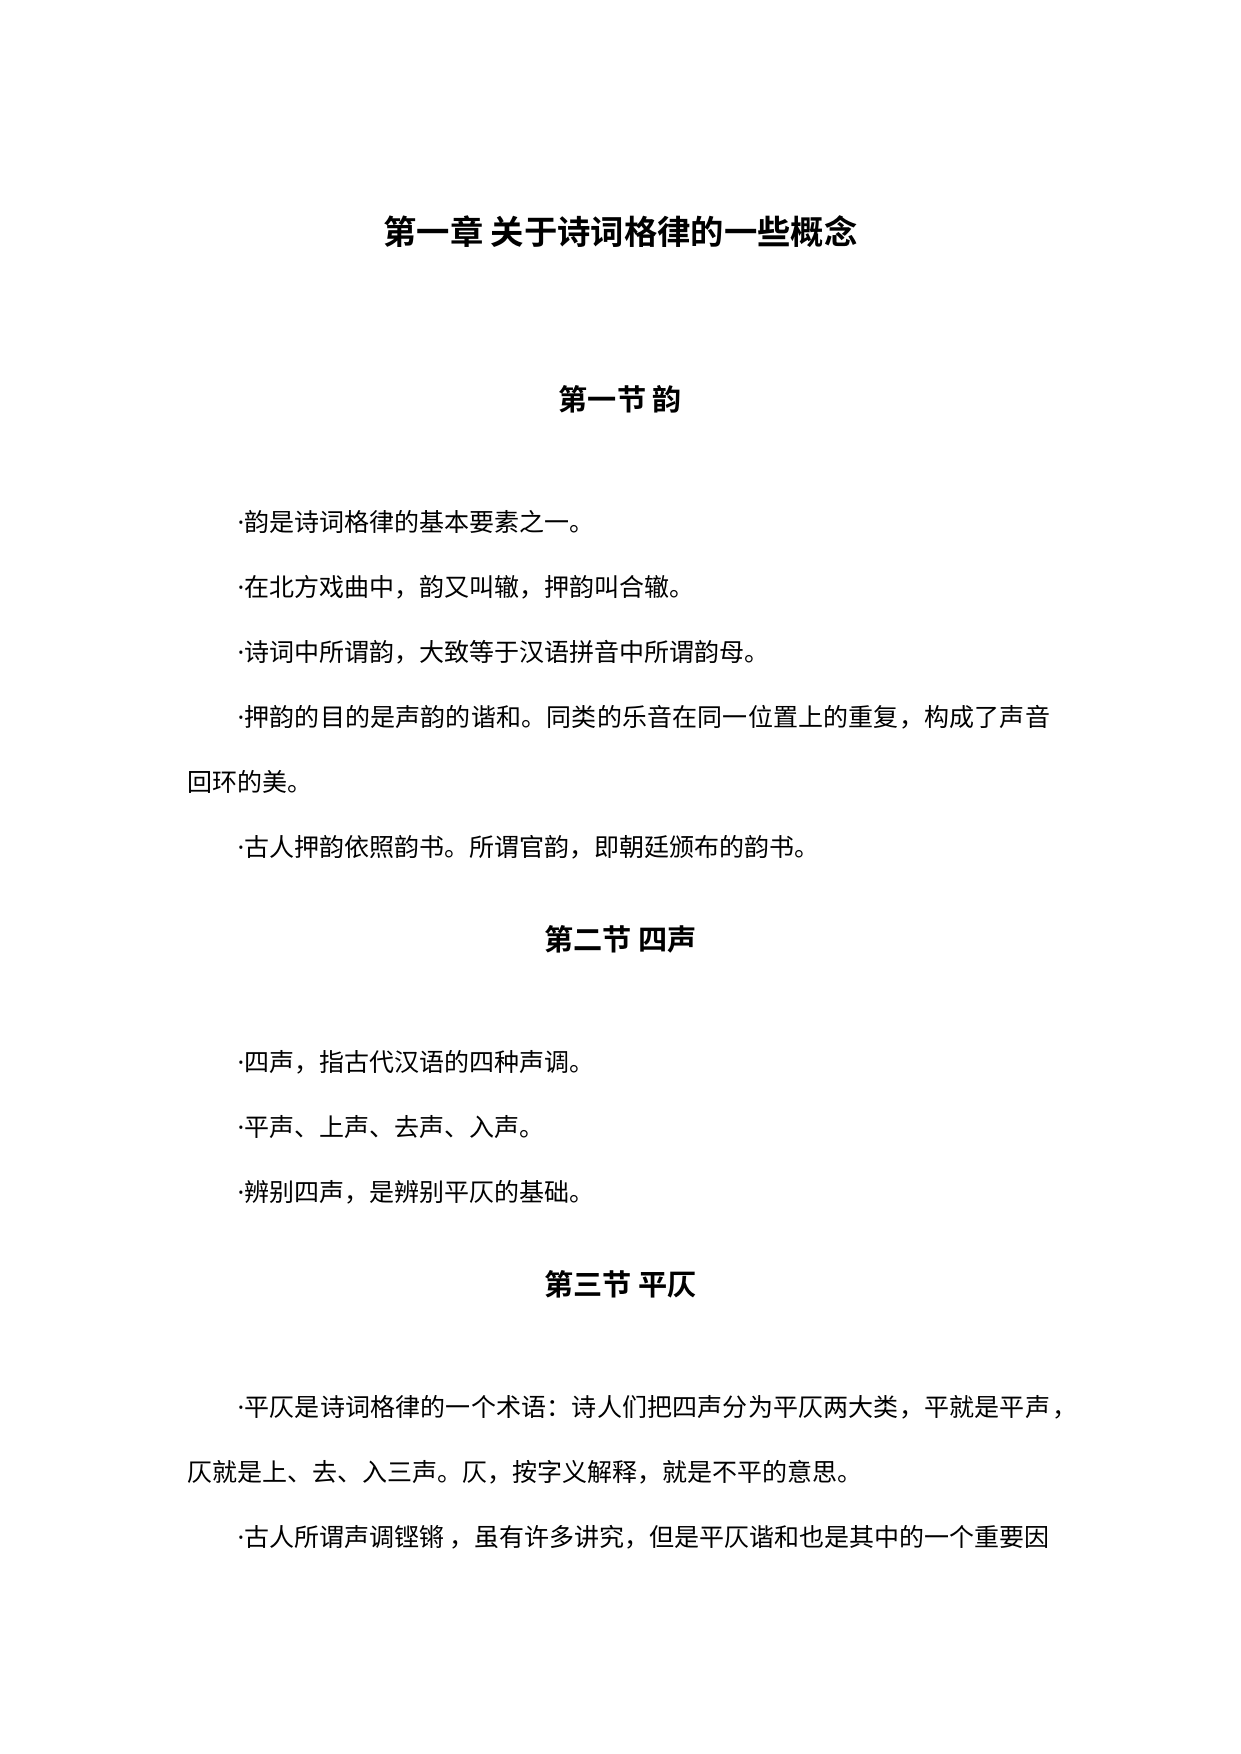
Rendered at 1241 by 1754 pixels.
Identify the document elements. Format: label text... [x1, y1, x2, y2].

subtitle 第二节 四声 [187, 905, 1053, 970]
text ·古人押韵依照韵书。所谓官韵，即朝廷颁布的韵书。 [187, 813, 1053, 878]
text ·平声、上声、去声、入声。 [187, 1093, 1053, 1158]
text ·韵是诗词格律的基本要素之一。 [187, 488, 1053, 553]
text ·在北方戏曲中，韵又叫辙，押韵叫合辙。 [187, 553, 1053, 618]
text ·诗词中所谓韵，大致等于汉语拼音中所谓韵母。 [187, 618, 1053, 683]
text ·古人所谓声调铿锵 ，虽有许多讲究，但是平仄谐和也是其中的一个重要因素。 [187, 1503, 1053, 1568]
subtitle 第一节 韵 [187, 365, 1053, 430]
text ·四声，指古代汉语的四种声调。 [187, 1028, 1053, 1093]
text ·押韵的目的是声韵的谐和。同类的乐音在同一位置上的重复，构成了声音回环的美。 [187, 683, 1053, 813]
text ·平仄是诗词格律的一个术语：诗人们把四声分为平仄两大类，平就是平声，仄就是上、去、入三声。仄，按字义解释，就是不平的意思。 [187, 1373, 1053, 1503]
subtitle 第三节 平仄 [187, 1250, 1053, 1315]
subtitle 第一章 关于诗词格律的一些概念 [187, 197, 1053, 262]
text ·辨别四声，是辨别平仄的基础。 [187, 1158, 1053, 1223]
